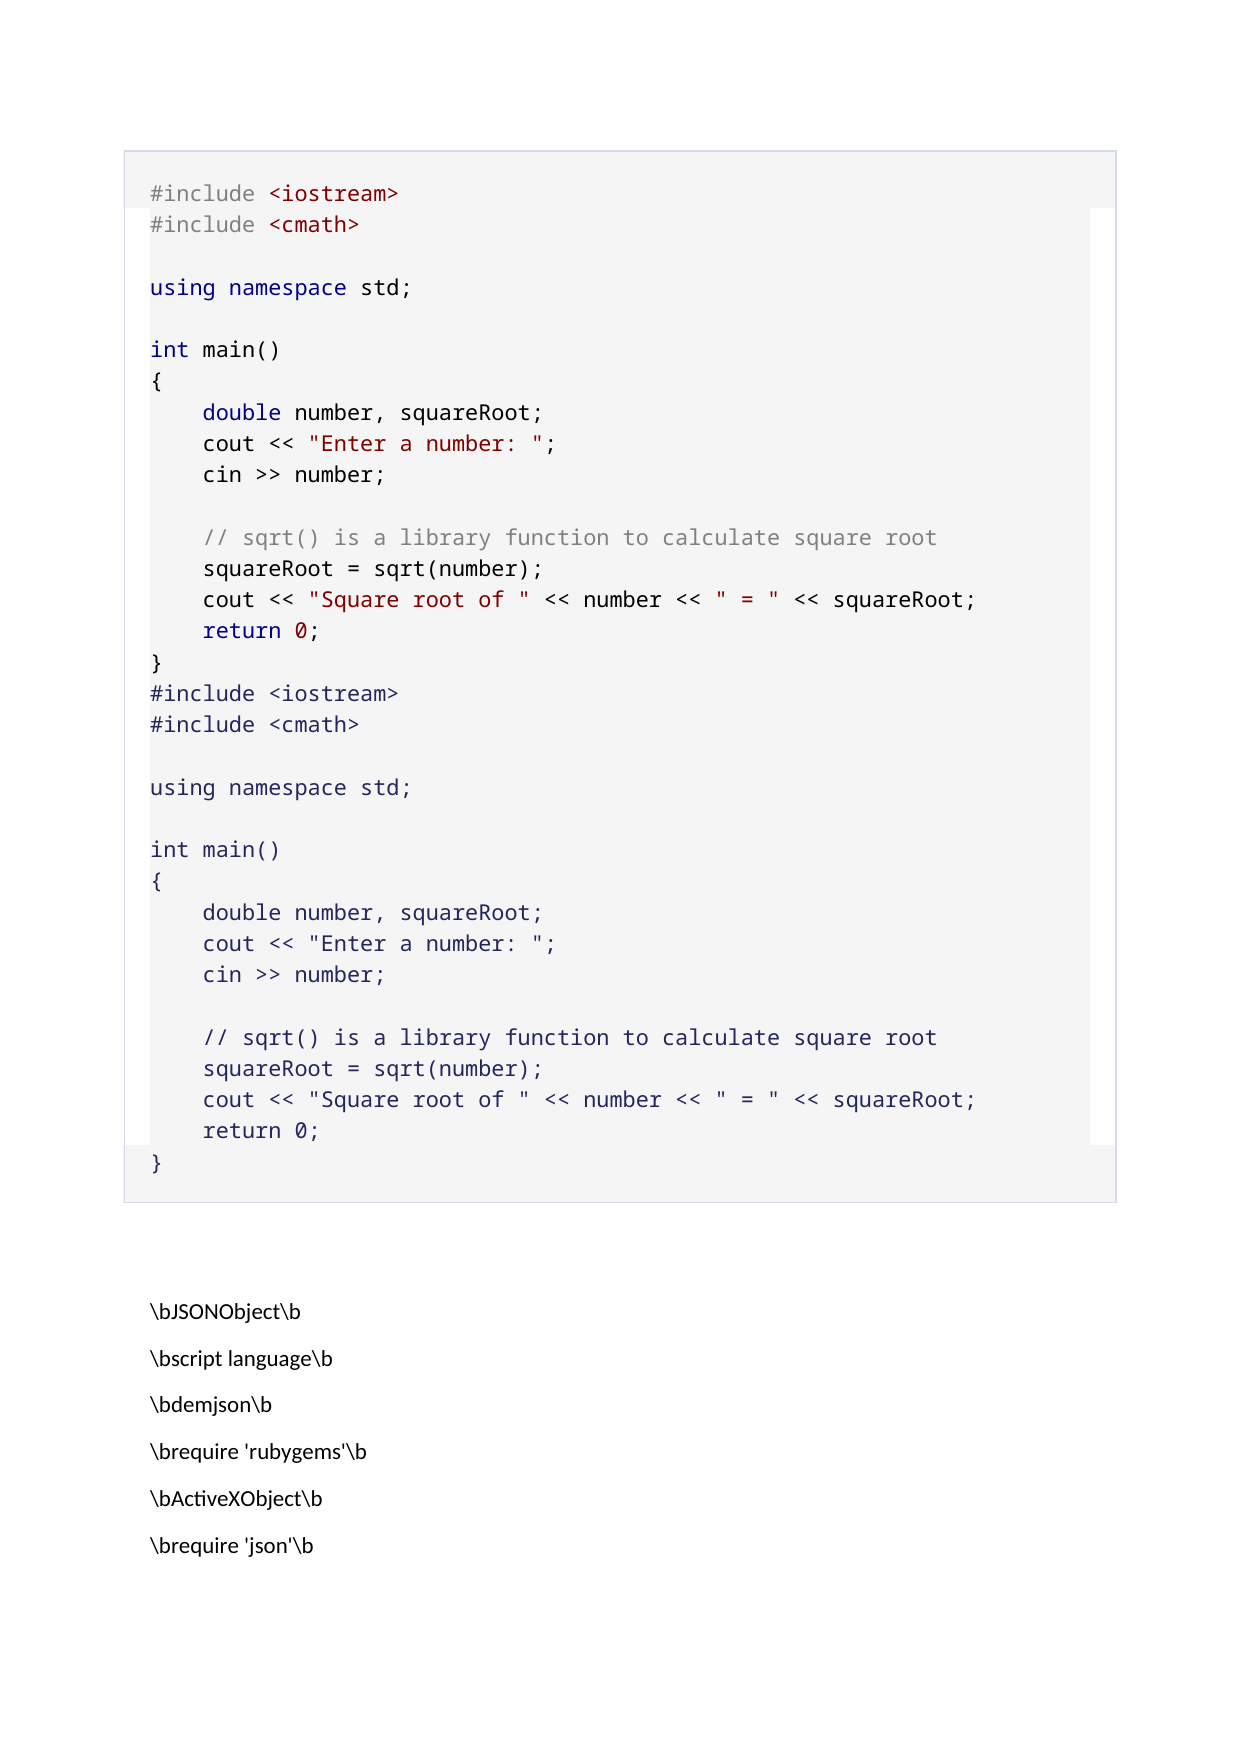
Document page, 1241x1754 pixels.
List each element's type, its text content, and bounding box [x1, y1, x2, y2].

text #include <cmath> [150, 208, 1090, 239]
text using namespace std; [150, 270, 1090, 302]
text cout << "Enter a number: "; [150, 427, 1090, 458]
text using namespace std; [150, 770, 1090, 802]
text #include <iostream> [125, 152, 1115, 208]
text cin >> number; [150, 958, 1090, 989]
text \bJSONObject\b [150, 1297, 1090, 1325]
text int main() [150, 833, 1090, 864]
text } [125, 1119, 1115, 1202]
text cin >> number; [150, 458, 1090, 489]
text { [150, 364, 1090, 395]
text cout << "Enter a number: "; [150, 927, 1090, 958]
text \bdemjson\b [150, 1391, 1090, 1419]
text squareRoot = sqrt(number); [150, 1052, 1090, 1083]
text cout << "Square root of " << number << " = " << squareRoot; [150, 583, 1090, 614]
text \brequire 'json'\b [150, 1531, 1090, 1559]
text squareRoot = sqrt(number); [150, 552, 1090, 583]
text \bActiveXObject\b [150, 1484, 1090, 1512]
text double number, squareRoot; [150, 895, 1090, 927]
text } [150, 645, 1090, 677]
text \brequire 'rubygems'\b [150, 1437, 1090, 1466]
text // sqrt() is a library function to calculate square root [150, 1020, 1090, 1052]
text // sqrt() is a library function to calculate square root [150, 520, 1090, 552]
text { [150, 864, 1090, 895]
text cout << "Square root of " << number << " = " << squareRoot; [150, 1083, 1090, 1114]
text return 0; [150, 614, 1090, 645]
text #include <iostream> [150, 677, 1090, 708]
text double number, squareRoot; [150, 395, 1090, 427]
text \bscript language\b [150, 1344, 1090, 1372]
text int main() [150, 333, 1090, 364]
text #include <cmath> [150, 708, 1090, 739]
